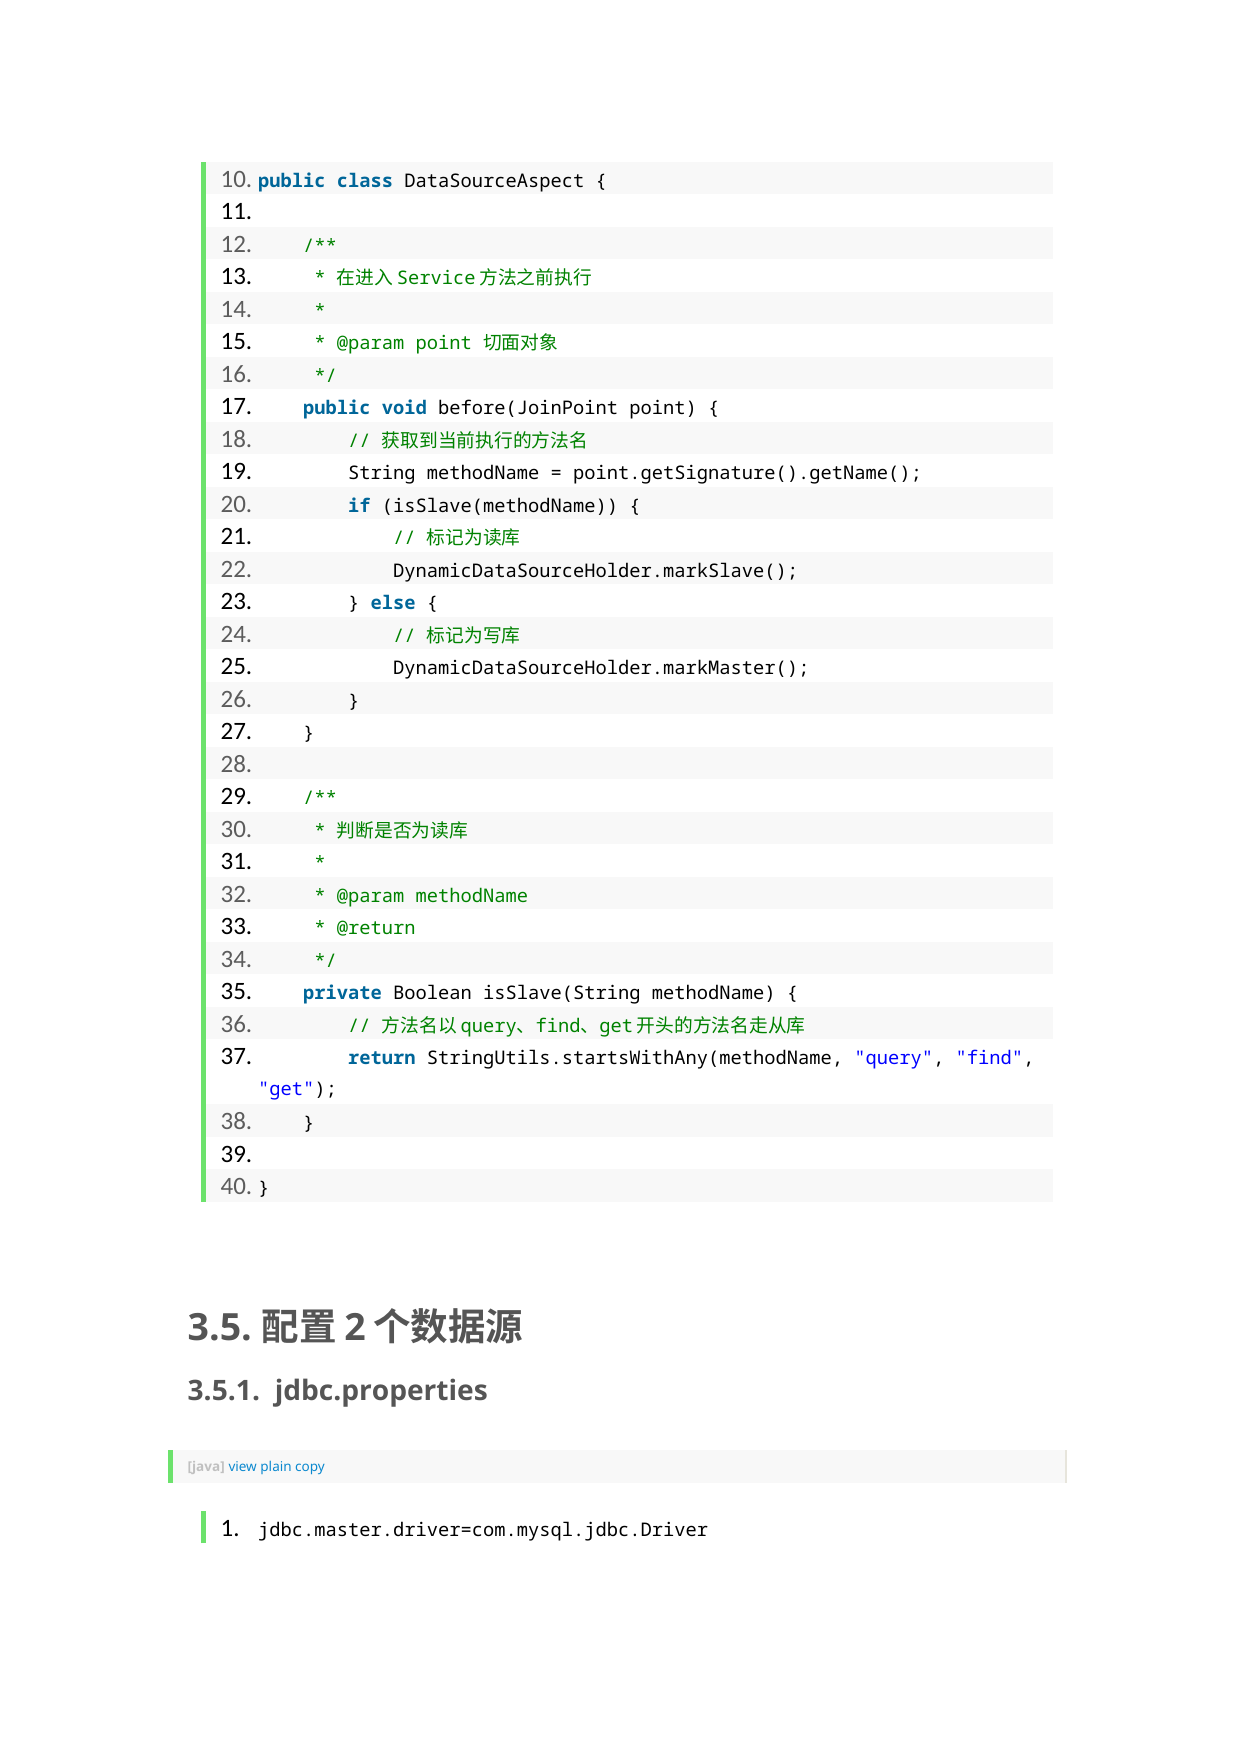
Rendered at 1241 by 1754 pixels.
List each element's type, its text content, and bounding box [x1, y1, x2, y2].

list } [206, 682, 1053, 714]
list * @param point 切面对象 [206, 324, 1053, 357]
list * [206, 292, 1053, 324]
list } [206, 1104, 1053, 1137]
list private Boolean isSlave(String methodName) { [206, 974, 1053, 1007]
text [java] view plain copy [173, 1450, 1065, 1483]
list // 标记为写库 [206, 617, 1053, 649]
list * @param methodName [206, 877, 1053, 909]
list String methodName = point.getSignature().getName(); [206, 454, 1053, 487]
subtitle 3.5.1. jdbc.properties [187, 1357, 1053, 1422]
list } else { [206, 584, 1053, 617]
list * @return [206, 909, 1053, 942]
list */ [206, 357, 1053, 389]
list // 标记为读库 [206, 519, 1053, 552]
list if (isSlave(methodName)) { [206, 487, 1053, 519]
subtitle 3.5. 配置2个数据源 [187, 1292, 1053, 1357]
list /** [206, 779, 1053, 812]
list public class DataSourceAspect { [206, 162, 1053, 194]
list // 获取到当前执行的方法名 [206, 422, 1053, 454]
list * 判断是否为读库 [206, 812, 1053, 844]
list } [206, 1169, 1053, 1202]
list } [206, 714, 1053, 747]
list jdbc.master.driver=com.mysql.jdbc.Driver [206, 1511, 1053, 1543]
list DynamicDataSourceHolder.markSlave(); [206, 552, 1053, 584]
list DynamicDataSourceHolder.markMaster(); [206, 649, 1053, 682]
list * [206, 844, 1053, 877]
list return StringUtils.startsWithAny(methodName, "query", "find", "get"); [206, 1039, 1053, 1104]
list * 在进入Service方法之前执行 [206, 259, 1053, 292]
list public void before(JoinPoint point) { [206, 389, 1053, 422]
list // 方法名以query、find、get开头的方法名走从库 [206, 1007, 1053, 1039]
list */ [206, 942, 1053, 974]
list /** [206, 227, 1053, 259]
